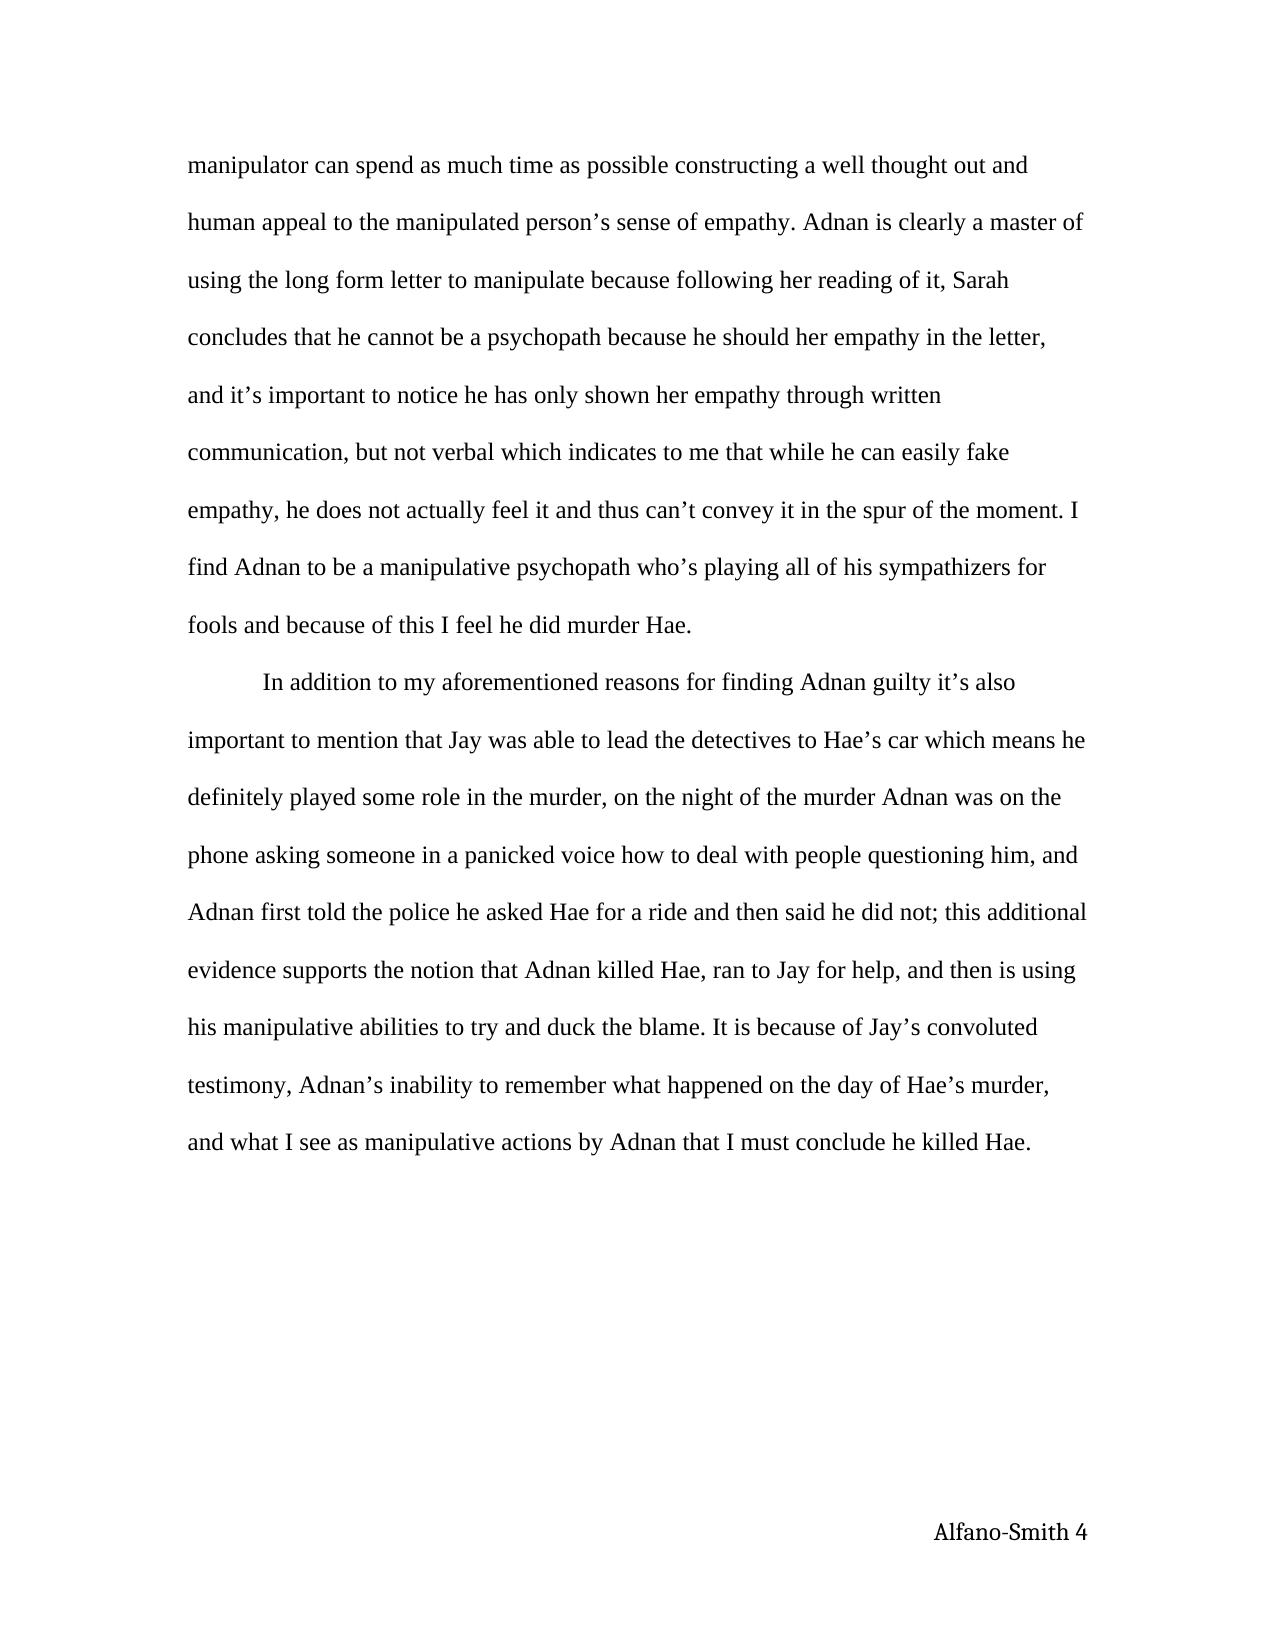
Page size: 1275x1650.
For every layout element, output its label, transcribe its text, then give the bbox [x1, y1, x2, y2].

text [187, 150, 1087, 639]
text In addition to my aforementioned reasons for finding Adnan guilty it’s also important to mention that Jay was able to lead the detectives to Hae’s car which means he definitely played some role in the murder, on the night of the murder Adnan was on the phone asking someone in a panicked voice how to deal with people questioning him, and Adnan first told the police he asked Hae for a ride and then said he did not; this additional evidence supports the notion that Adnan killed Hae, ran to Jay for help, and then is using his manipulative abilities to try and duck the blame. It is because of Jay’s convoluted testimony, Adnan’s inability to remember what happened on the day of Hae’s murder, and what I see as manipulative actions by Adnan that I must conclude he killed Hae. [187, 667, 1087, 1156]
